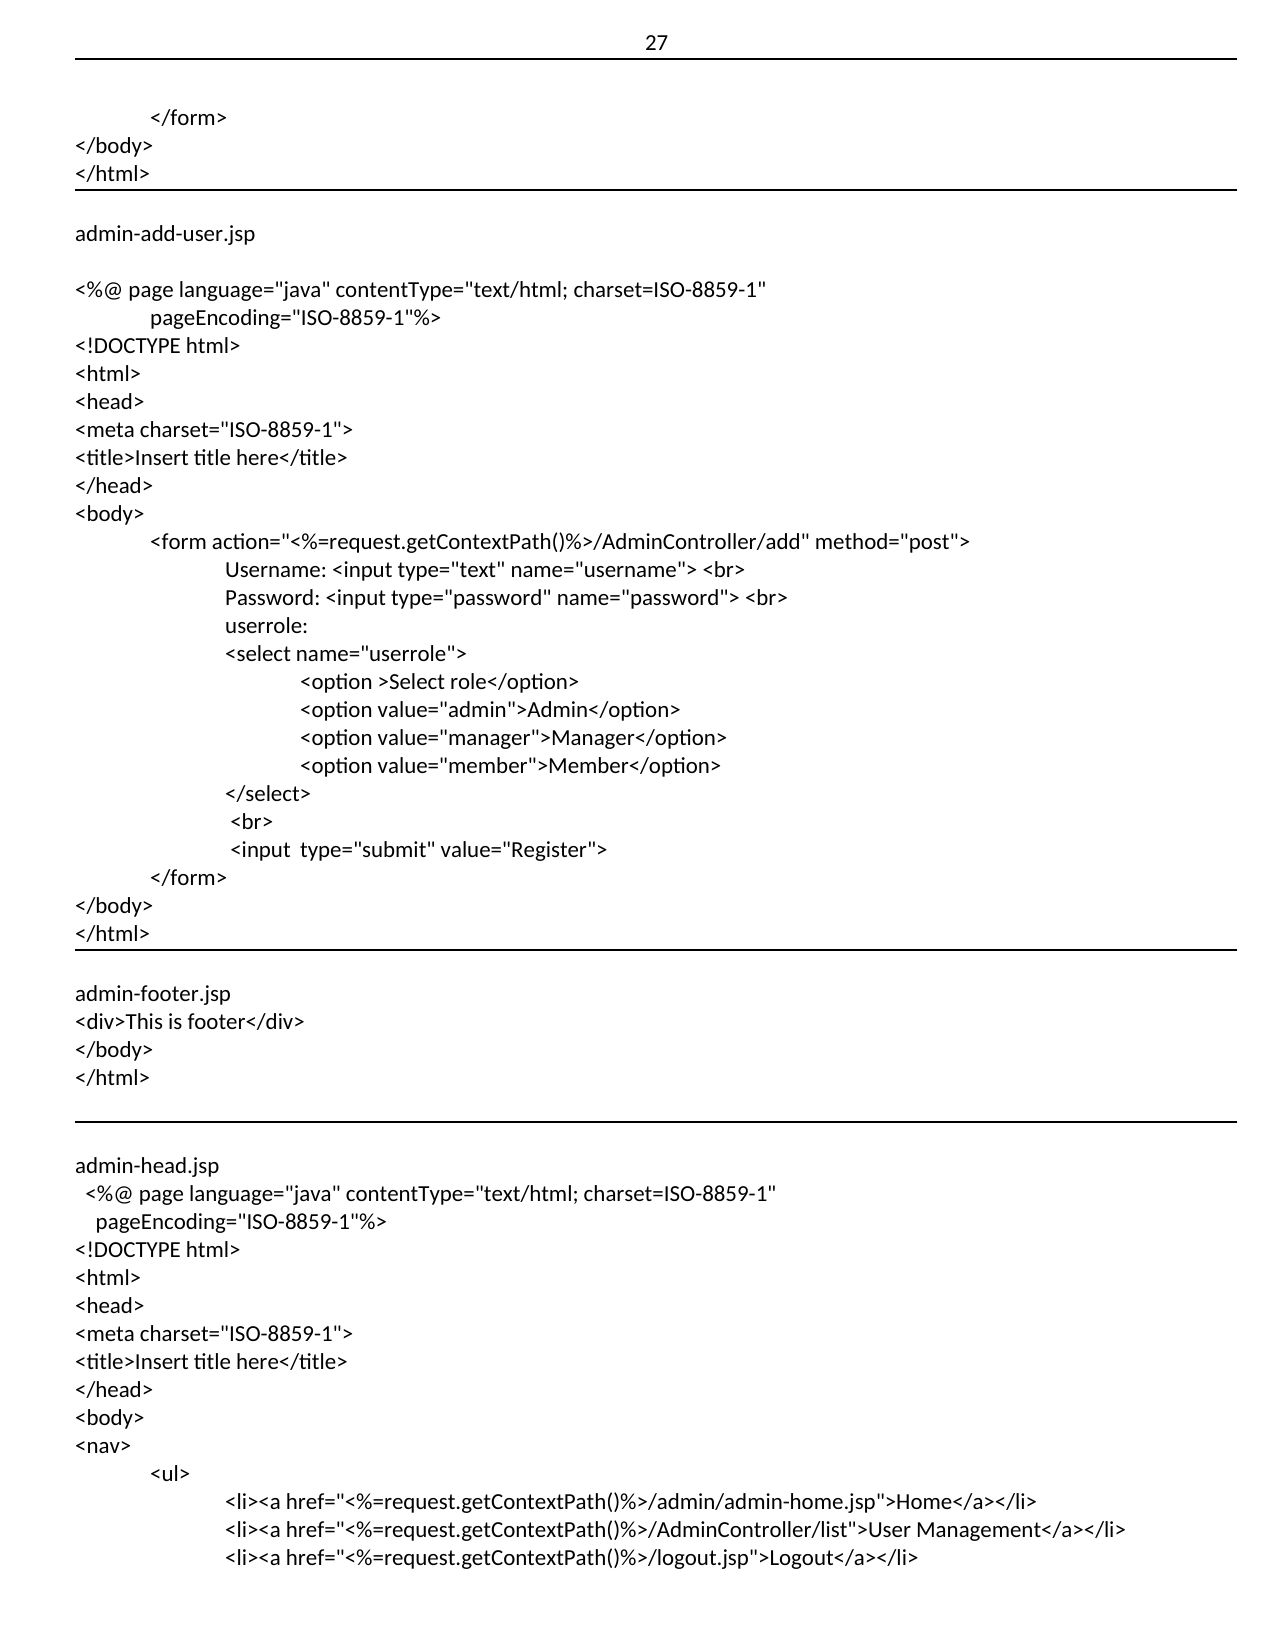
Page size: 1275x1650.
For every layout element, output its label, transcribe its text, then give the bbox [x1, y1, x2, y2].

text <input type="submit" value="Register"> [75, 835, 1237, 863]
text <li><a href="<%=request.getContextPath()%>/logout.jsp">Logout</a></li> [75, 1543, 1237, 1571]
text <option value="admin">Admin</option> [75, 695, 1237, 723]
text <form action="<%=request.getContextPath()%>/AdminController/add" method="post"> [75, 527, 1237, 555]
text pageEncoding="ISO-8859-1"%> [75, 303, 1237, 331]
text <nav> [75, 1431, 1237, 1459]
text admin-head.jsp [75, 1151, 1237, 1179]
text admin-add-user.jsp [75, 219, 1237, 247]
text </body> [75, 131, 1237, 159]
text <html> [75, 359, 1237, 387]
text <%@ page language="java" contentType="text/html; charset=ISO-8859-1" [75, 1179, 1237, 1207]
text </html> [75, 1063, 1237, 1091]
text <html> [75, 1263, 1237, 1291]
text <li><a href="<%=request.getContextPath()%>/admin/admin-home.jsp">Home</a></li> [75, 1487, 1237, 1515]
text <option value="manager">Manager</option> [75, 723, 1237, 751]
text <head> [75, 1291, 1237, 1319]
text </html> [75, 919, 1237, 949]
text <head> [75, 387, 1237, 415]
text <title>Insert title here</title> [75, 1347, 1237, 1375]
text admin-footer.jsp [75, 979, 1237, 1007]
text <br> [75, 807, 1237, 835]
text <%@ page language="java" contentType="text/html; charset=ISO-8859-1" [75, 275, 1237, 303]
text <meta charset="ISO-8859-1"> [75, 1319, 1237, 1347]
text <ul> [75, 1459, 1237, 1487]
text <select name="userrole"> [75, 639, 1237, 667]
text </body> [75, 1035, 1237, 1063]
text </body> [75, 891, 1237, 919]
text <meta charset="ISO-8859-1"> [75, 415, 1237, 443]
text <li><a href="<%=request.getContextPath()%>/AdminController/list">User Management</a></li> [75, 1515, 1237, 1543]
text </head> [75, 1375, 1237, 1403]
text </form> [75, 103, 1237, 131]
text <option >Select role</option> [75, 667, 1237, 695]
text <div>This is footer</div> [75, 1007, 1237, 1035]
text </form> [75, 863, 1237, 891]
text Username: <input type="text" name="username"> <br> [75, 555, 1237, 583]
text <option value="member">Member</option> [75, 751, 1237, 779]
text <!DOCTYPE html> [75, 1235, 1237, 1263]
text </html> [75, 159, 1237, 189]
text pageEncoding="ISO-8859-1"%> [75, 1207, 1237, 1235]
text </head> [75, 471, 1237, 499]
text userrole: [75, 611, 1237, 639]
text <body> [75, 1403, 1237, 1431]
text <body> [75, 499, 1237, 527]
text <!DOCTYPE html> [75, 331, 1237, 359]
text <title>Insert title here</title> [75, 443, 1237, 471]
text Password: <input type="password" name="password"> <br> [75, 583, 1237, 611]
text </select> [75, 779, 1237, 807]
